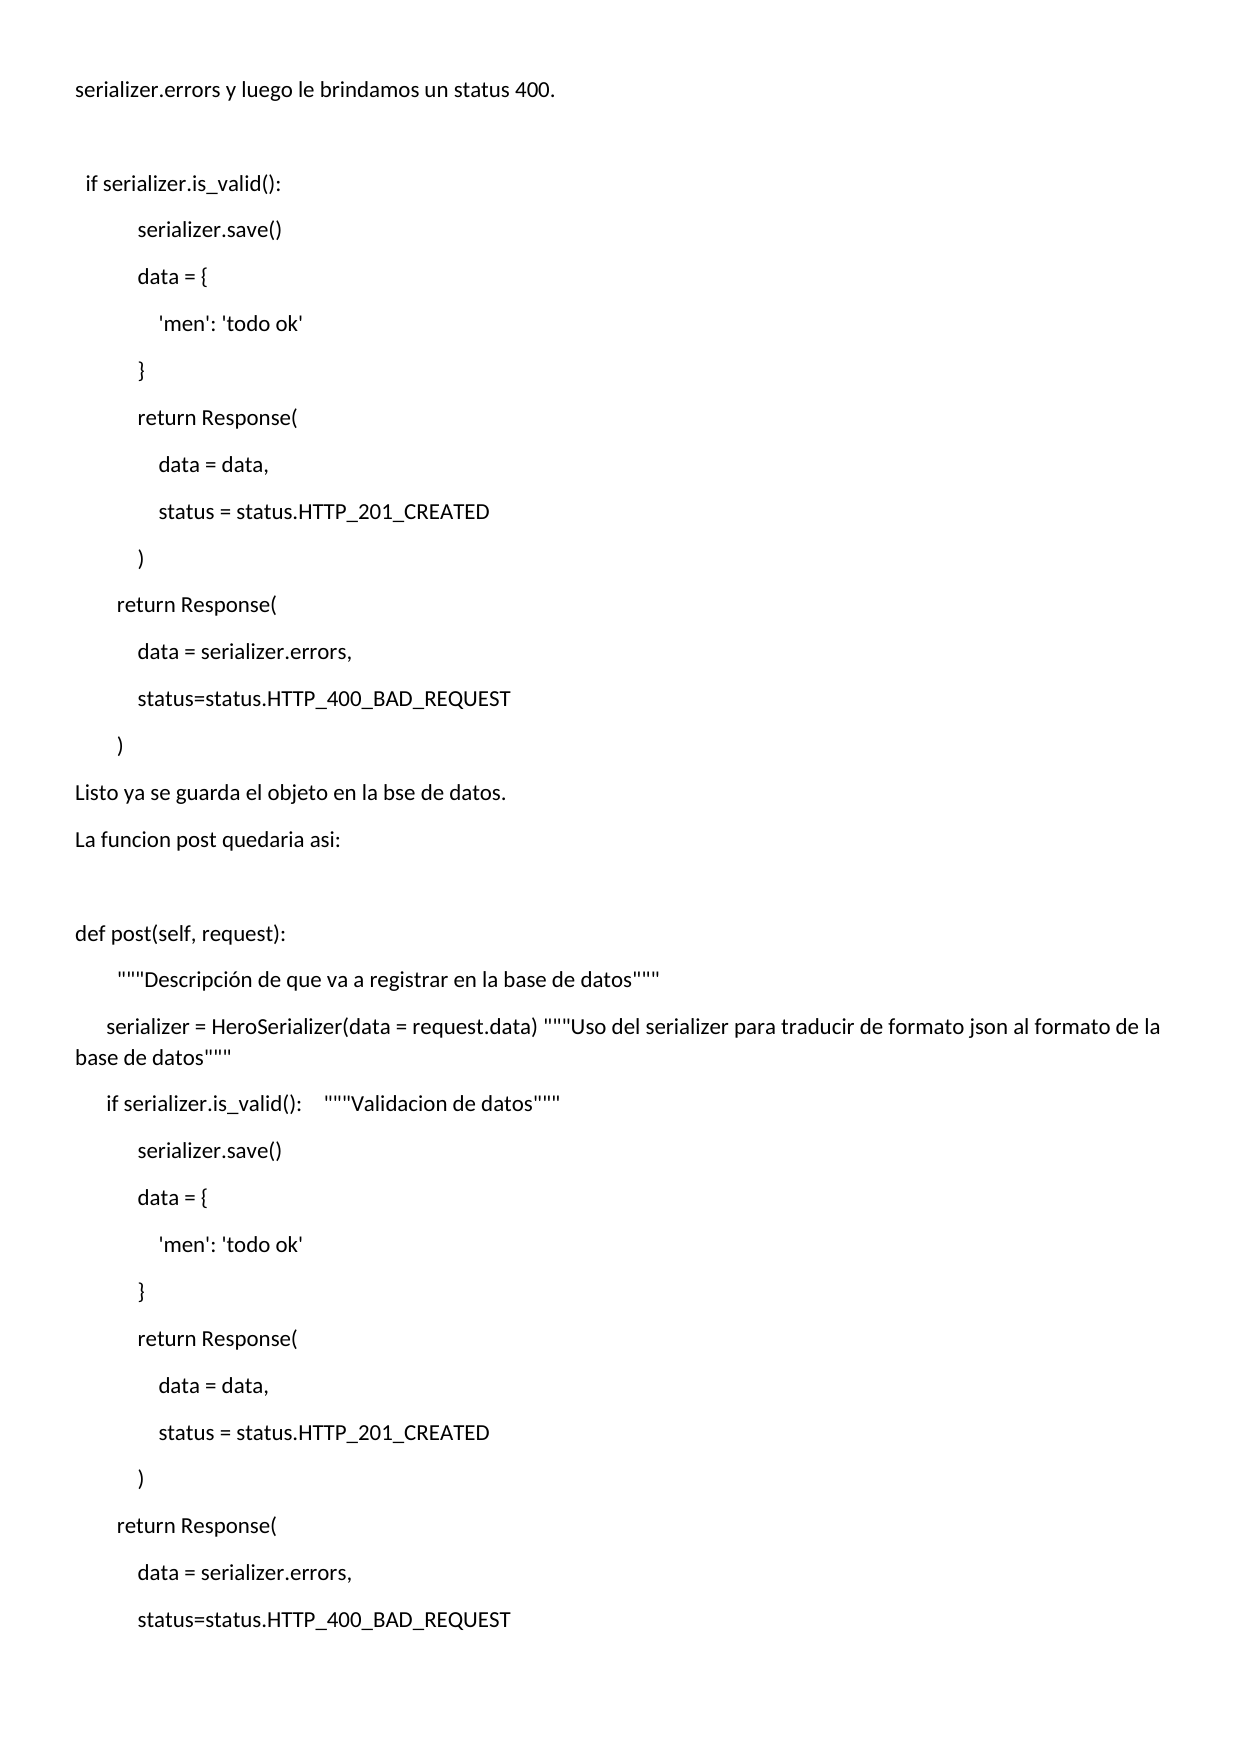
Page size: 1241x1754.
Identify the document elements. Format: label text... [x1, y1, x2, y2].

text if serializer.is_valid(): [75, 169, 1165, 197]
text return Response( [75, 1324, 1165, 1352]
text 'men': 'todo ok' [75, 1230, 1165, 1258]
text data = data, [75, 450, 1165, 478]
text } [75, 1277, 1165, 1305]
text return Response( [75, 591, 1165, 619]
text serializer.errors y luego le brindamos un status 400. [75, 75, 1165, 103]
text ) [75, 731, 1165, 759]
text """Descripción de que va a registrar en la base de datos""" [75, 966, 1165, 994]
text serializer = HeroSerializer(data = request.data) """Uso del serializer para traducir de formato json al formato de la base de datos""" [75, 1012, 1165, 1071]
text ) [75, 1464, 1165, 1493]
text if serializer.is_valid(): """Validacion de datos""" [75, 1089, 1165, 1118]
text def post(self, request): [75, 919, 1165, 947]
text serializer.save() [75, 1136, 1165, 1164]
text return Response( [75, 1511, 1165, 1539]
text status = status.HTTP_201_CREATED [75, 497, 1165, 525]
text status=status.HTTP_400_BAD_REQUEST [75, 684, 1165, 712]
text data = data, [75, 1371, 1165, 1399]
text } [75, 356, 1165, 384]
text status = status.HTTP_201_CREATED [75, 1418, 1165, 1446]
text status=status.HTTP_400_BAD_REQUEST [75, 1605, 1165, 1633]
text 'men': 'todo ok' [75, 309, 1165, 337]
text Listo ya se guarda el objeto en la bse de datos. [75, 778, 1165, 806]
text data = { [75, 1183, 1165, 1211]
text data = { [75, 262, 1165, 291]
text La funcion post quedaria asi: [75, 825, 1165, 853]
text serializer.save() [75, 216, 1165, 244]
text return Response( [75, 403, 1165, 431]
text data = serializer.errors, [75, 637, 1165, 666]
text data = serializer.errors, [75, 1558, 1165, 1586]
text ) [75, 544, 1165, 572]
